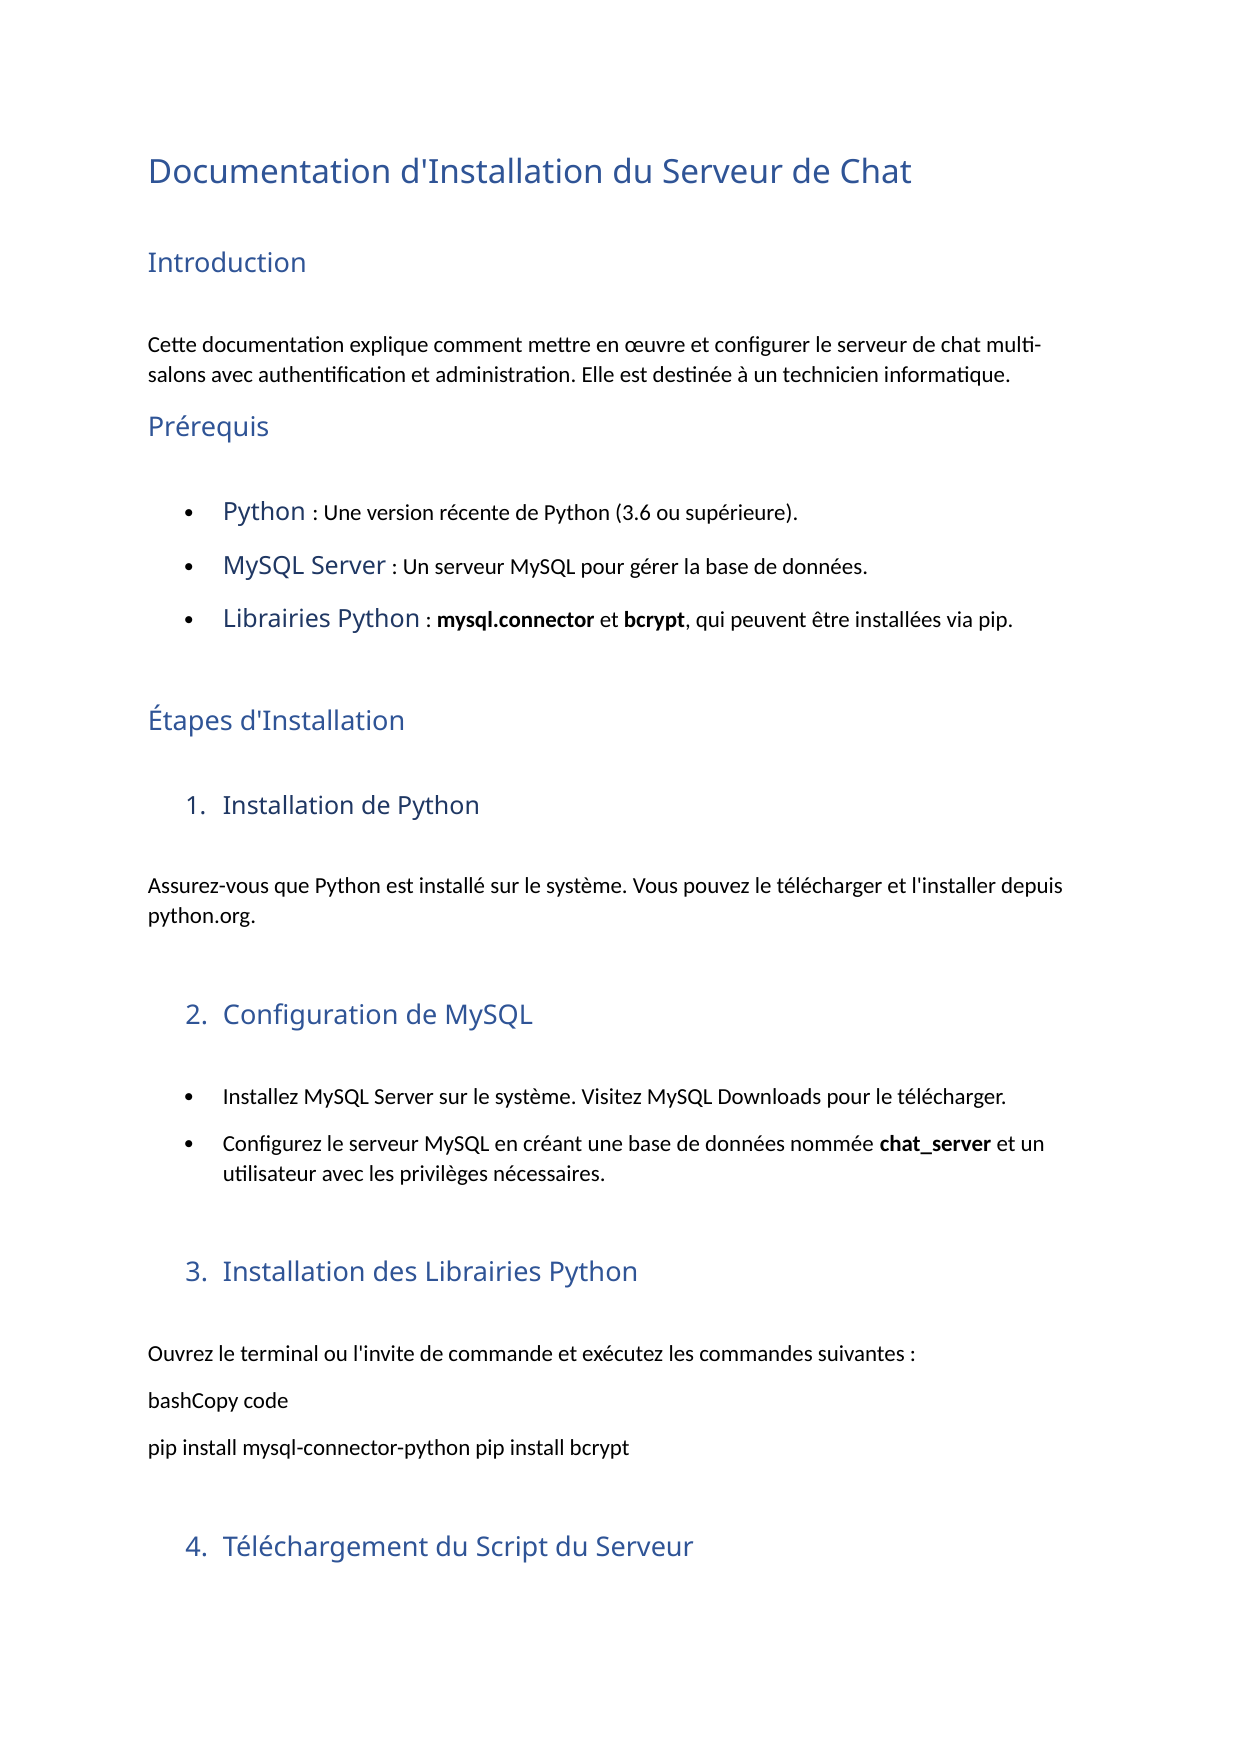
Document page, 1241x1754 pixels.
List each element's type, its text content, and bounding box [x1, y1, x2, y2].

text bashCopy code [148, 1386, 1093, 1414]
list Python : Une version récente de Python (3.6 ou supérieure). [185, 494, 1093, 528]
list MySQL Server : Un serveur MySQL pour gérer la base de données. [185, 547, 1093, 581]
subtitle Introduction [148, 243, 1093, 280]
text Ouvrez le terminal ou l'invite de commande et exécutez les commandes suivantes : [148, 1339, 1093, 1367]
subtitle Installation de Python [185, 788, 1093, 822]
subtitle Étapes d'Installation [148, 701, 1093, 738]
list Installation des Librairies Python [185, 1253, 1093, 1290]
subtitle Documentation d'Installation du Serveur de Chat [148, 148, 1093, 193]
subtitle Téléchargement du Script du Serveur [185, 1527, 1093, 1564]
text Assurez-vous que Python est installé sur le système. Vous pouvez le télécharger et l'installer depuis python.org. [148, 871, 1093, 929]
list Configurez le serveur MySQL en créant une base de données nommée chat_server et un utilisateur avec les privilèges nécessaires. [185, 1129, 1093, 1187]
subtitle Prérequis [148, 407, 1093, 444]
subtitle Configuration de MySQL [185, 995, 1093, 1032]
list Librairies Python : mysql.connector et bcrypt, qui peuvent être installées via pip. [185, 601, 1093, 635]
list Installez MySQL Server sur le système. Visitez MySQL Downloads pour le télécharger. [185, 1082, 1093, 1110]
text Cette documentation explique comment mettre en œuvre et configurer le serveur de chat multi-salons avec authentification et administration. Elle est destinée à un technicien informatique. [148, 330, 1093, 388]
text pip install mysql-connector-python pip install bcrypt [148, 1433, 1093, 1461]
